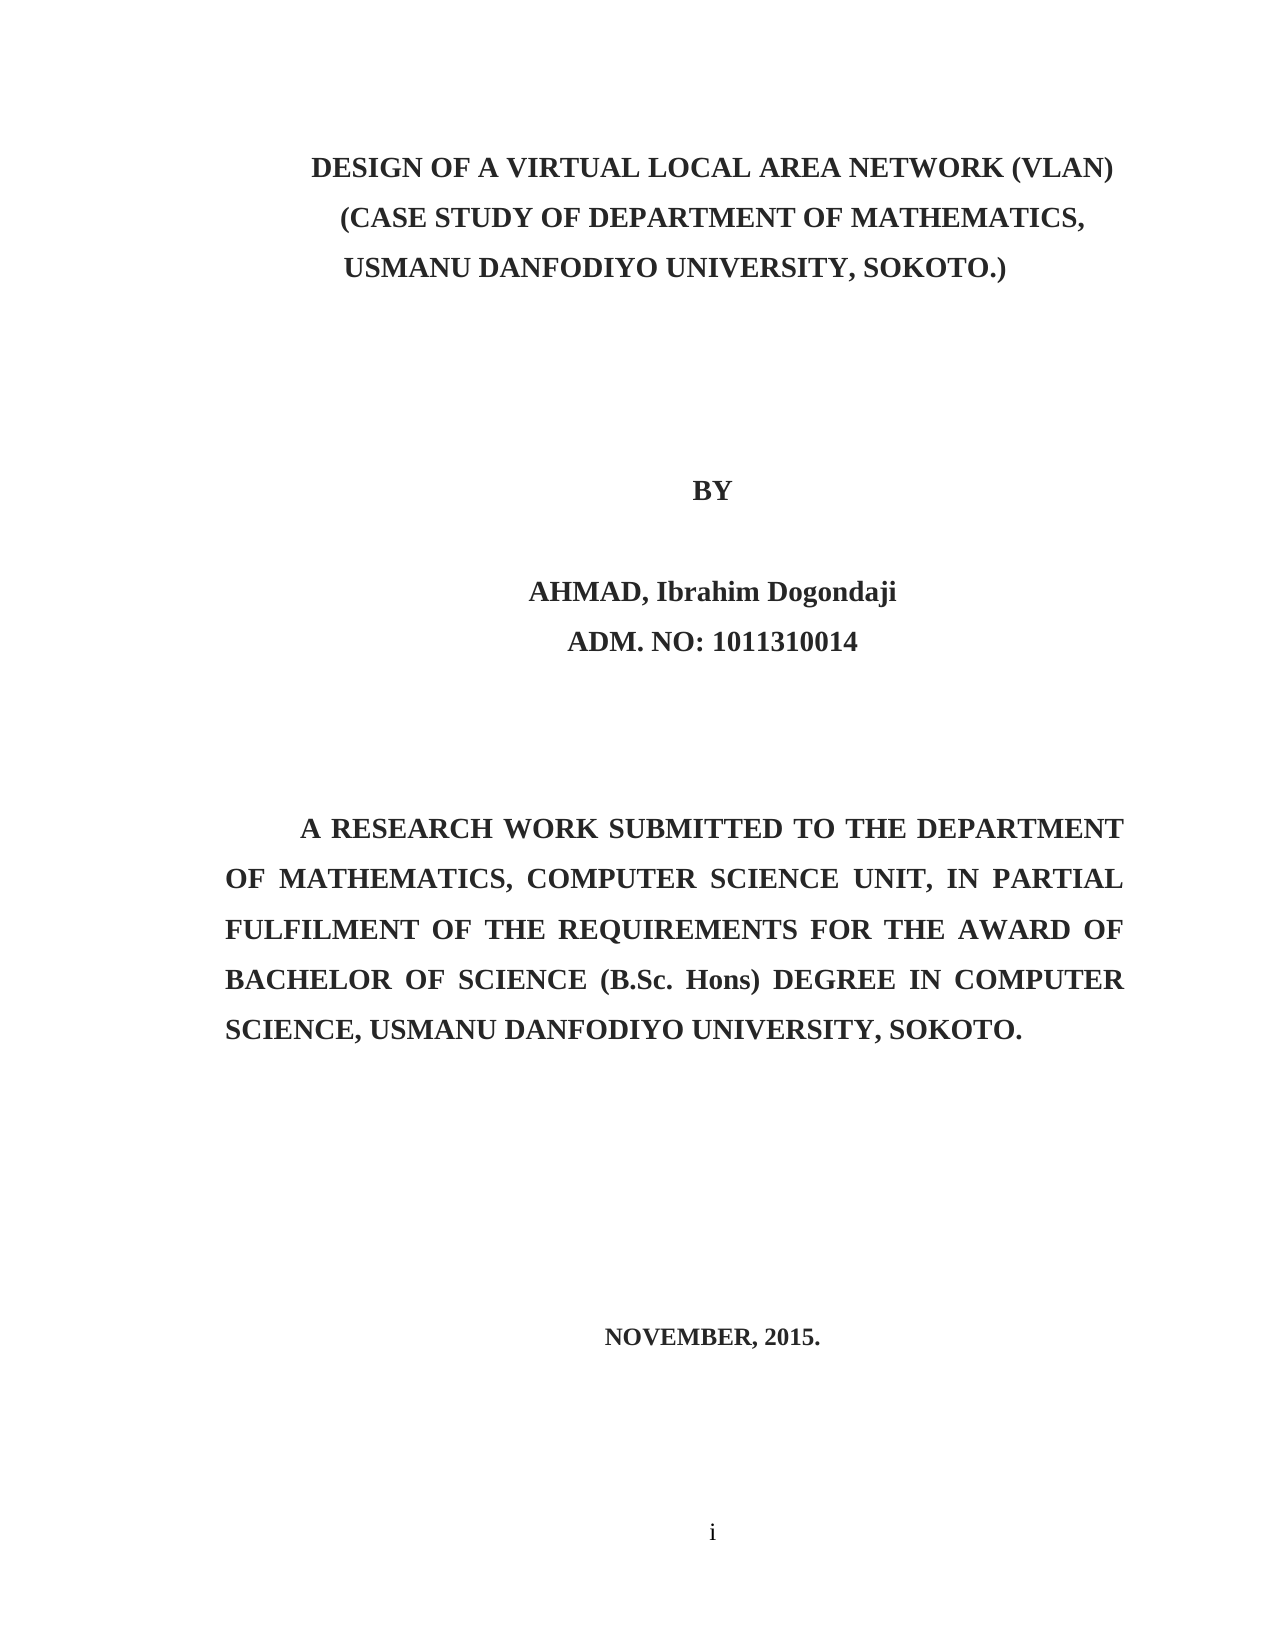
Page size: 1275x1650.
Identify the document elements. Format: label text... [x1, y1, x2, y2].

text BY [225, 473, 1125, 507]
text A RESEARCH WORK SUBMITTED TO THE DEPARTMENT OF MATHEMATICS, COMPUTER SCIENCE UNIT, IN PARTIAL FULFILMENT OF THE REQUIREMENTS FOR THE AWARD OF BACHELOR OF SCIENCE (B.Sc. Hons) DEGREE IN COMPUTER SCIENCE, USMANU DANFODIYO UNIVERSITY, SOKOTO. [225, 811, 1125, 1046]
text DESIGN OF A VIRTUAL LOCAL AREA NETWORK (VLAN) [225, 150, 1125, 183]
text (CASE STUDY OF DEPARTMENT OF MATHEMATICS, USMANU DANFODIYO UNIVERSITY, SOKOTO.) [225, 200, 1125, 284]
text NOVEMBER, 2015. [225, 1322, 1125, 1350]
text ADM. NO: 1011310014 [225, 624, 1125, 658]
text AHMAD, Ibrahim Dogondaji [225, 574, 1125, 608]
